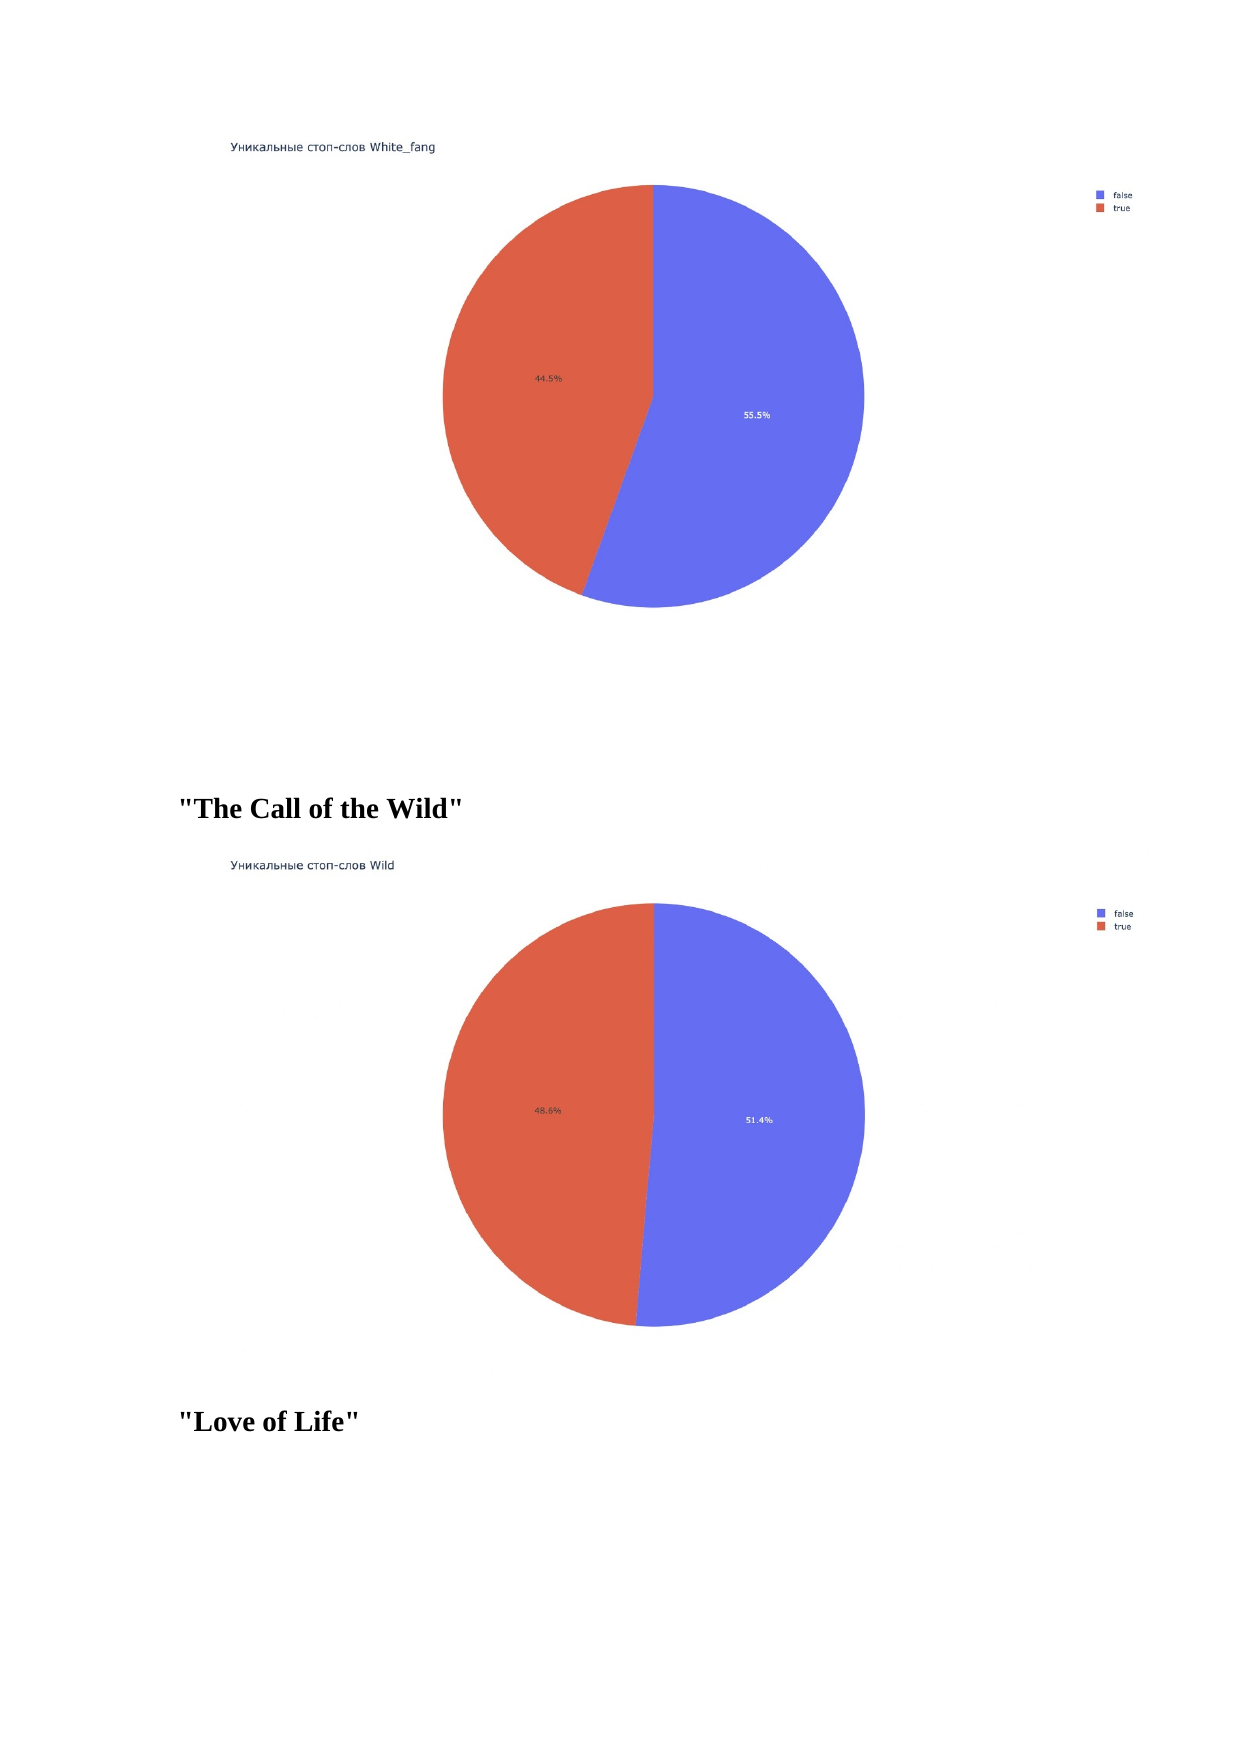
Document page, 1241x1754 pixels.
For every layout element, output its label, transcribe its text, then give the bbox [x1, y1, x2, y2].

text "The Call of the Wild" [177, 791, 1152, 825]
picture [177, 844, 1151, 1386]
picture [177, 118, 1150, 667]
text "Love of Life" [177, 1404, 1152, 1438]
